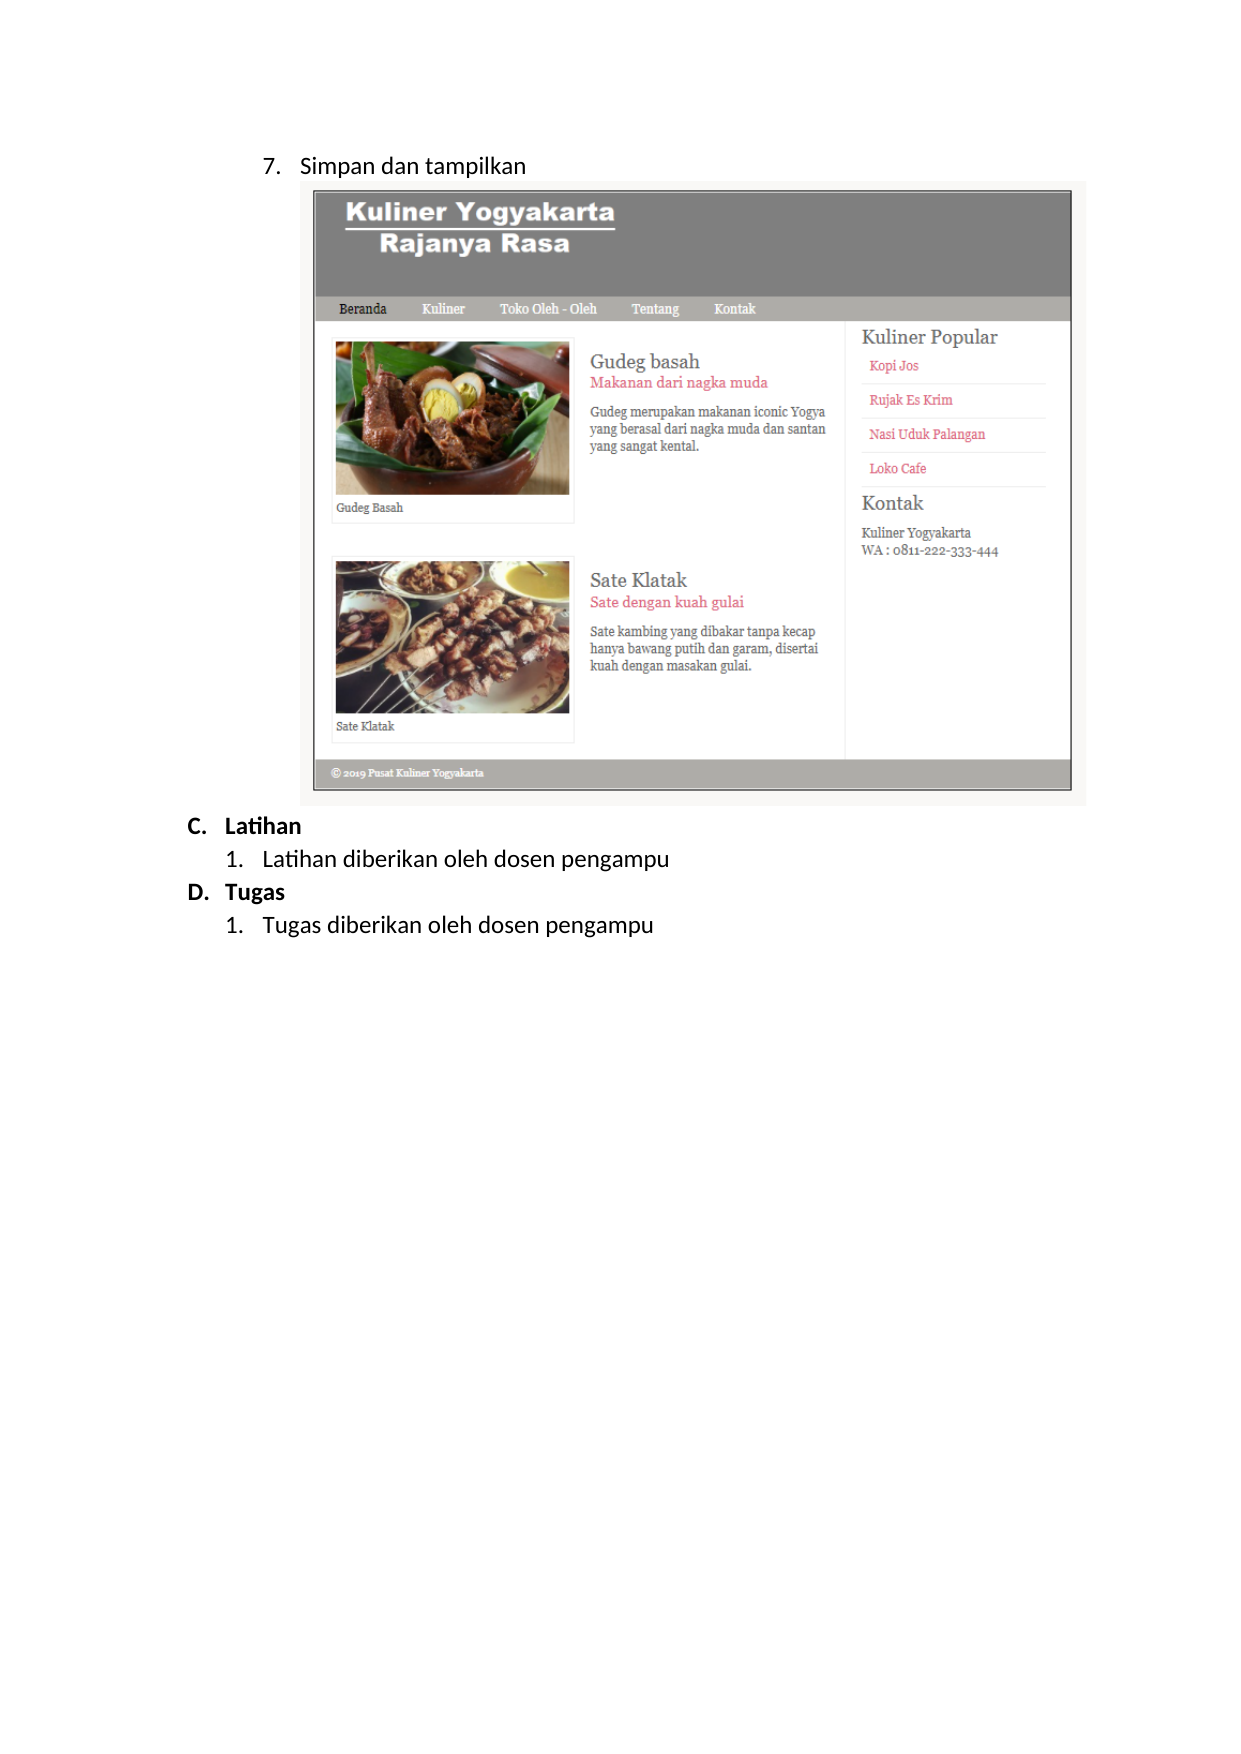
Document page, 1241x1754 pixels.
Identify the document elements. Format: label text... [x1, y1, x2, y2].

list Latihan diberikan oleh dosen pengampu [225, 843, 1090, 873]
list Simpan dan tampilkan [262, 150, 1090, 181]
picture [300, 181, 1087, 806]
list Tugas [187, 876, 1090, 906]
list Tugas diberikan oleh dosen pengampu [225, 909, 1090, 939]
